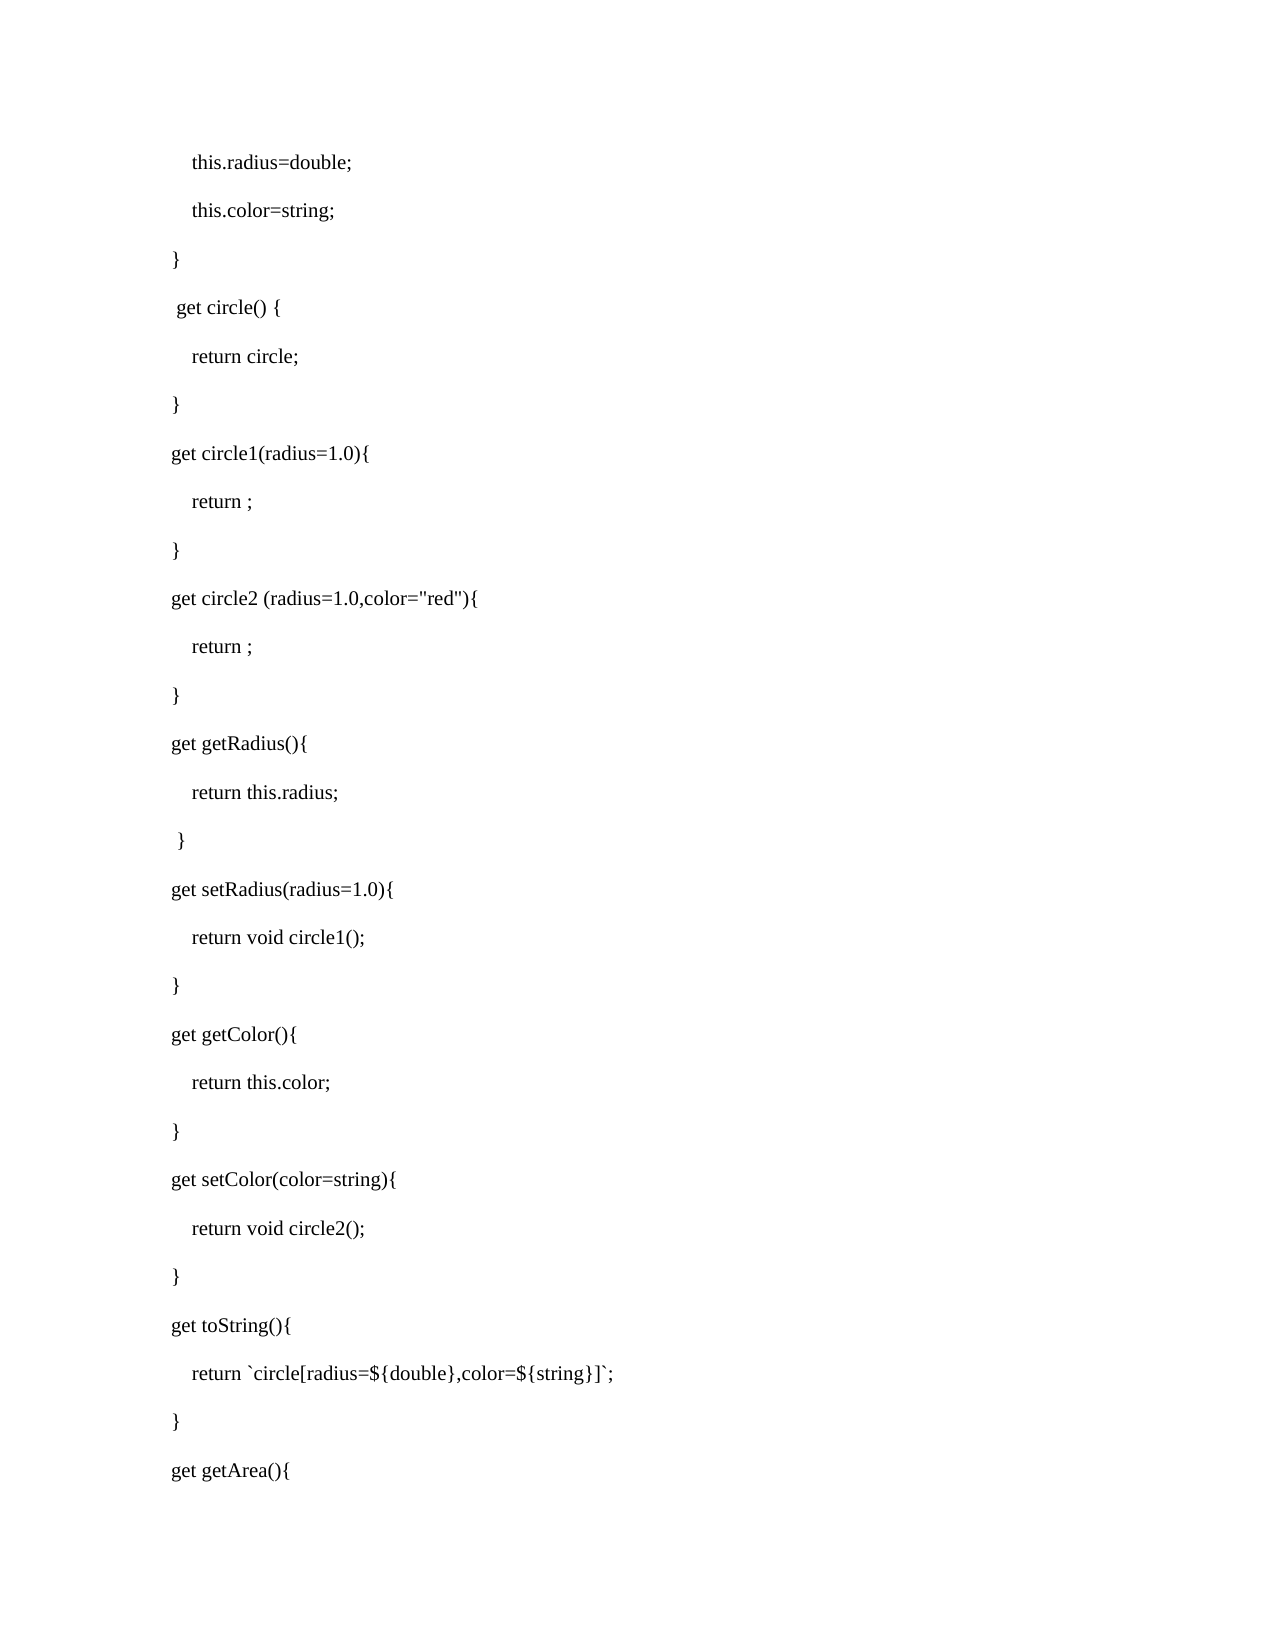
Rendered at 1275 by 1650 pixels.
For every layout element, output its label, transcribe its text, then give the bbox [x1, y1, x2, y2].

text return ; [150, 634, 1125, 658]
text } [150, 1409, 1125, 1433]
text return circle; [150, 344, 1125, 368]
text get setRadius(radius=1.0){ [150, 877, 1125, 901]
text this.radius=double; [150, 150, 1125, 174]
text return void circle1(); [150, 925, 1125, 949]
text } [150, 828, 1125, 852]
text } [150, 1119, 1125, 1143]
text get getColor(){ [150, 1022, 1125, 1046]
text get getArea(){ [150, 1458, 1125, 1482]
text return ; [150, 489, 1125, 513]
text } [150, 392, 1125, 416]
text return this.color; [150, 1070, 1125, 1094]
text this.color=string; [150, 198, 1125, 222]
text } [150, 1264, 1125, 1288]
text } [150, 537, 1125, 562]
text return void circle2(); [150, 1216, 1125, 1240]
text } [150, 683, 1125, 707]
text get circle2 (radius=1.0,color="red"){ [150, 586, 1125, 610]
text get circle() { [150, 295, 1125, 319]
text get toString(){ [150, 1312, 1125, 1337]
text return `circle[radius=${double},color=${string}]`; [150, 1361, 1125, 1385]
text } [150, 247, 1125, 271]
text return this.radius; [150, 780, 1125, 804]
text get getRadius(){ [150, 731, 1125, 755]
text } [150, 973, 1125, 997]
text get setColor(color=string){ [150, 1167, 1125, 1191]
text get circle1(radius=1.0){ [150, 441, 1125, 465]
